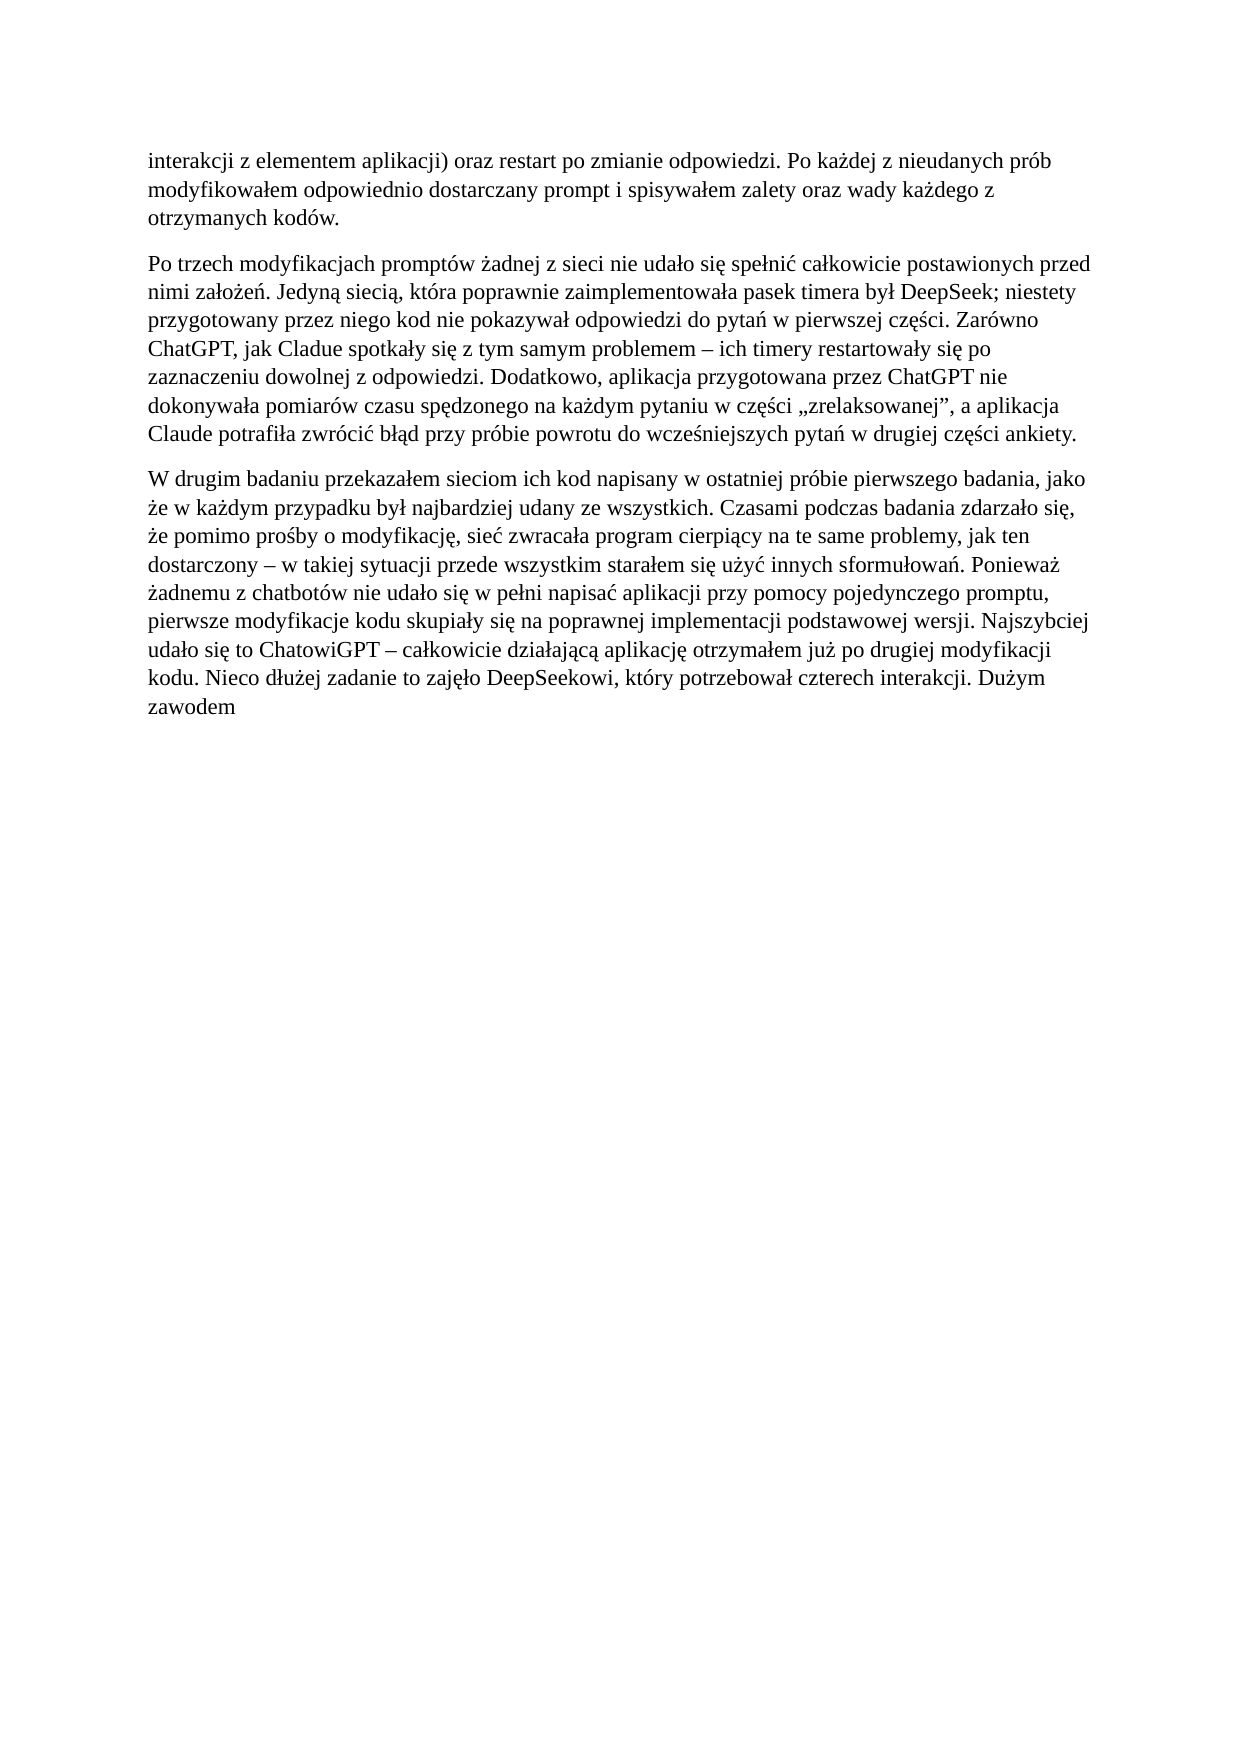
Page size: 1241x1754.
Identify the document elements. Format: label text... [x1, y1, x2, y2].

text W drugim badaniu przekazałem sieciom ich kod napisany w ostatniej próbie pierwszego badania, jako że w każdym przypadku był najbardziej udany ze wszystkich. Czasami podczas badania zdarzało się, że pomimo prośby o modyfikację, sieć zwracała program cierpiący na te same problemy, jak ten dostarczony – w takiej sytuacji przede wszystkim starałem się użyć innych sformułowań. Ponieważ żadnemu z chatbotów nie udało się w pełni napisać aplikacji przy pomocy pojedynczego promptu, pierwsze modyfikacje kodu skupiały się na poprawnej implementacji podstawowej wersji. Najszybciej udało się to ChatowiGPT – całkowicie działającą aplikację otrzymałem już po drugiej modyfikacji kodu. Nieco dłużej zadanie to zajęło DeepSeekowi, który potrzebował czterech interakcji. Dużym zawodem [148, 465, 1093, 719]
text Po trzech modyfikacjach promptów żadnej z sieci nie udało się spełnić całkowicie postawionych przed nimi założeń. Jedyną siecią, która poprawnie zaimplementowała pasek timera był DeepSeek; niestety przygotowany przez niego kod nie pokazywał odpowiedzi do pytań w pierwszej części. Zarówno ChatGPT, jak Cladue spotkały się z tym samym problemem – ich timery restartowały się po zaznaczeniu dowolnej z odpowiedzi. Dodatkowo, aplikacja przygotowana przez ChatGPT nie dokonywała pomiarów czasu spędzonego na każdym pytaniu w części „zrelaksowanej”, a aplikacja Claude potrafiła zwrócić błąd przy próbie powrotu do wcześniejszych pytań w drugiej części ankiety. [148, 249, 1093, 447]
